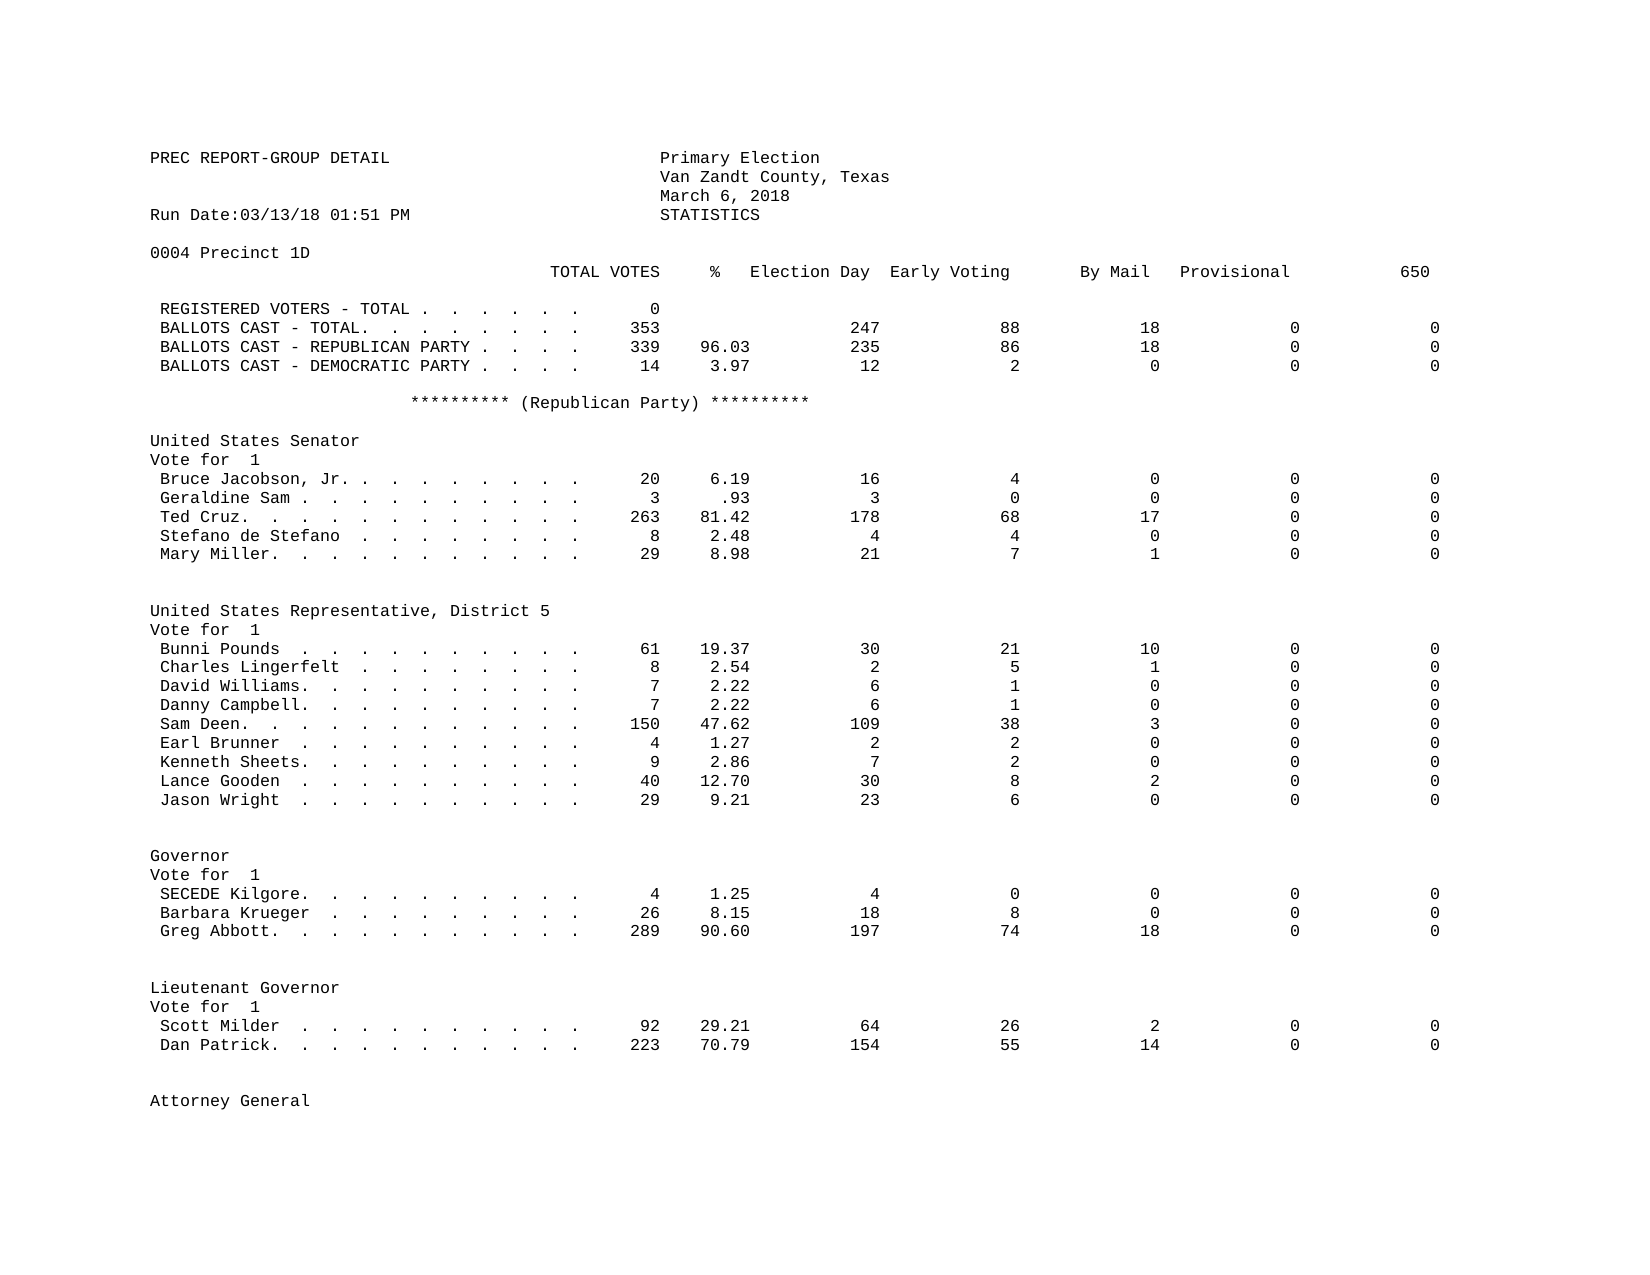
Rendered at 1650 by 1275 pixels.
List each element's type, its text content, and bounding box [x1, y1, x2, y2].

text Sam Deen. . . . . . . . . . . . 150 47.62 109 38 3 0 0 [150, 716, 1500, 734]
text Greg Abbott. . . . . . . . . . . 289 90.60 197 74 18 0 0 [150, 923, 1500, 942]
text Scott Milder . . . . . . . . . . 92 29.21 64 26 2 0 0 [150, 1017, 1500, 1036]
text Geraldine Sam . . . . . . . . . . 3 .93 3 0 0 0 0 [150, 489, 1500, 508]
text Stefano de Stefano . . . . . . . . 8 2.48 4 4 0 0 0 [150, 527, 1500, 546]
text BALLOTS CAST - DEMOCRATIC PARTY . . . . 14 3.97 12 2 0 0 0 [150, 357, 1500, 376]
text Kenneth Sheets. . . . . . . . . . 9 2.86 7 2 0 0 0 [150, 753, 1500, 772]
text United States Representative, District 5 [150, 602, 1500, 621]
text David Williams. . . . . . . . . . 7 2.22 6 1 0 0 0 [150, 678, 1500, 697]
text Run Date:03/13/18 01:51 PM STATISTICS [150, 207, 1500, 225]
text Danny Campbell. . . . . . . . . . 7 2.22 6 1 0 0 0 [150, 697, 1500, 716]
text Vote for 1 [150, 452, 1500, 471]
text March 6, 2018 [150, 188, 1500, 207]
text Bunni Pounds . . . . . . . . . . 61 19.37 30 21 10 0 0 [150, 640, 1500, 659]
text Charles Lingerfelt . . . . . . . . 8 2.54 2 5 1 0 0 [150, 659, 1500, 678]
text Earl Brunner . . . . . . . . . . 4 1.27 2 2 0 0 0 [150, 734, 1500, 753]
text PREC REPORT-GROUP DETAIL Primary Election [150, 150, 1500, 169]
text TOTAL VOTES % Election Day Early Voting By Mail Provisional 650 [150, 263, 1500, 282]
text Vote for 1 [150, 866, 1500, 885]
text Lieutenant Governor [150, 979, 1500, 998]
text ********** (Republican Party) ********** [150, 395, 1500, 414]
text Governor [150, 848, 1500, 866]
text REGISTERED VOTERS - TOTAL . . . . . . 0 [150, 301, 1500, 320]
text Vote for 1 [150, 998, 1500, 1017]
text Jason Wright . . . . . . . . . . 29 9.21 23 6 0 0 0 [150, 791, 1500, 810]
text Bruce Jacobson, Jr. . . . . . . . . 20 6.19 16 4 0 0 0 [150, 471, 1500, 489]
text Van Zandt County, Texas [150, 169, 1500, 188]
text Lance Gooden . . . . . . . . . . 40 12.70 30 8 2 0 0 [150, 772, 1500, 791]
text Vote for 1 [150, 621, 1500, 640]
text Attorney General [150, 1093, 1500, 1112]
text Dan Patrick. . . . . . . . . . . 223 70.79 154 55 14 0 0 [150, 1036, 1500, 1055]
text BALLOTS CAST - REPUBLICAN PARTY . . . . 339 96.03 235 86 18 0 0 [150, 338, 1500, 357]
text Ted Cruz. . . . . . . . . . . . 263 81.42 178 68 17 0 0 [150, 508, 1500, 527]
text United States Senator [150, 433, 1500, 452]
text Mary Miller. . . . . . . . . . . 29 8.98 21 7 1 0 0 [150, 546, 1500, 565]
text SECEDE Kilgore. . . . . . . . . . 4 1.25 4 0 0 0 0 [150, 885, 1500, 904]
text BALLOTS CAST - TOTAL. . . . . . . . 353 247 88 18 0 0 [150, 320, 1500, 338]
text 0004 Precinct 1D [150, 244, 1500, 263]
text Barbara Krueger . . . . . . . . . 26 8.15 18 8 0 0 0 [150, 904, 1500, 923]
